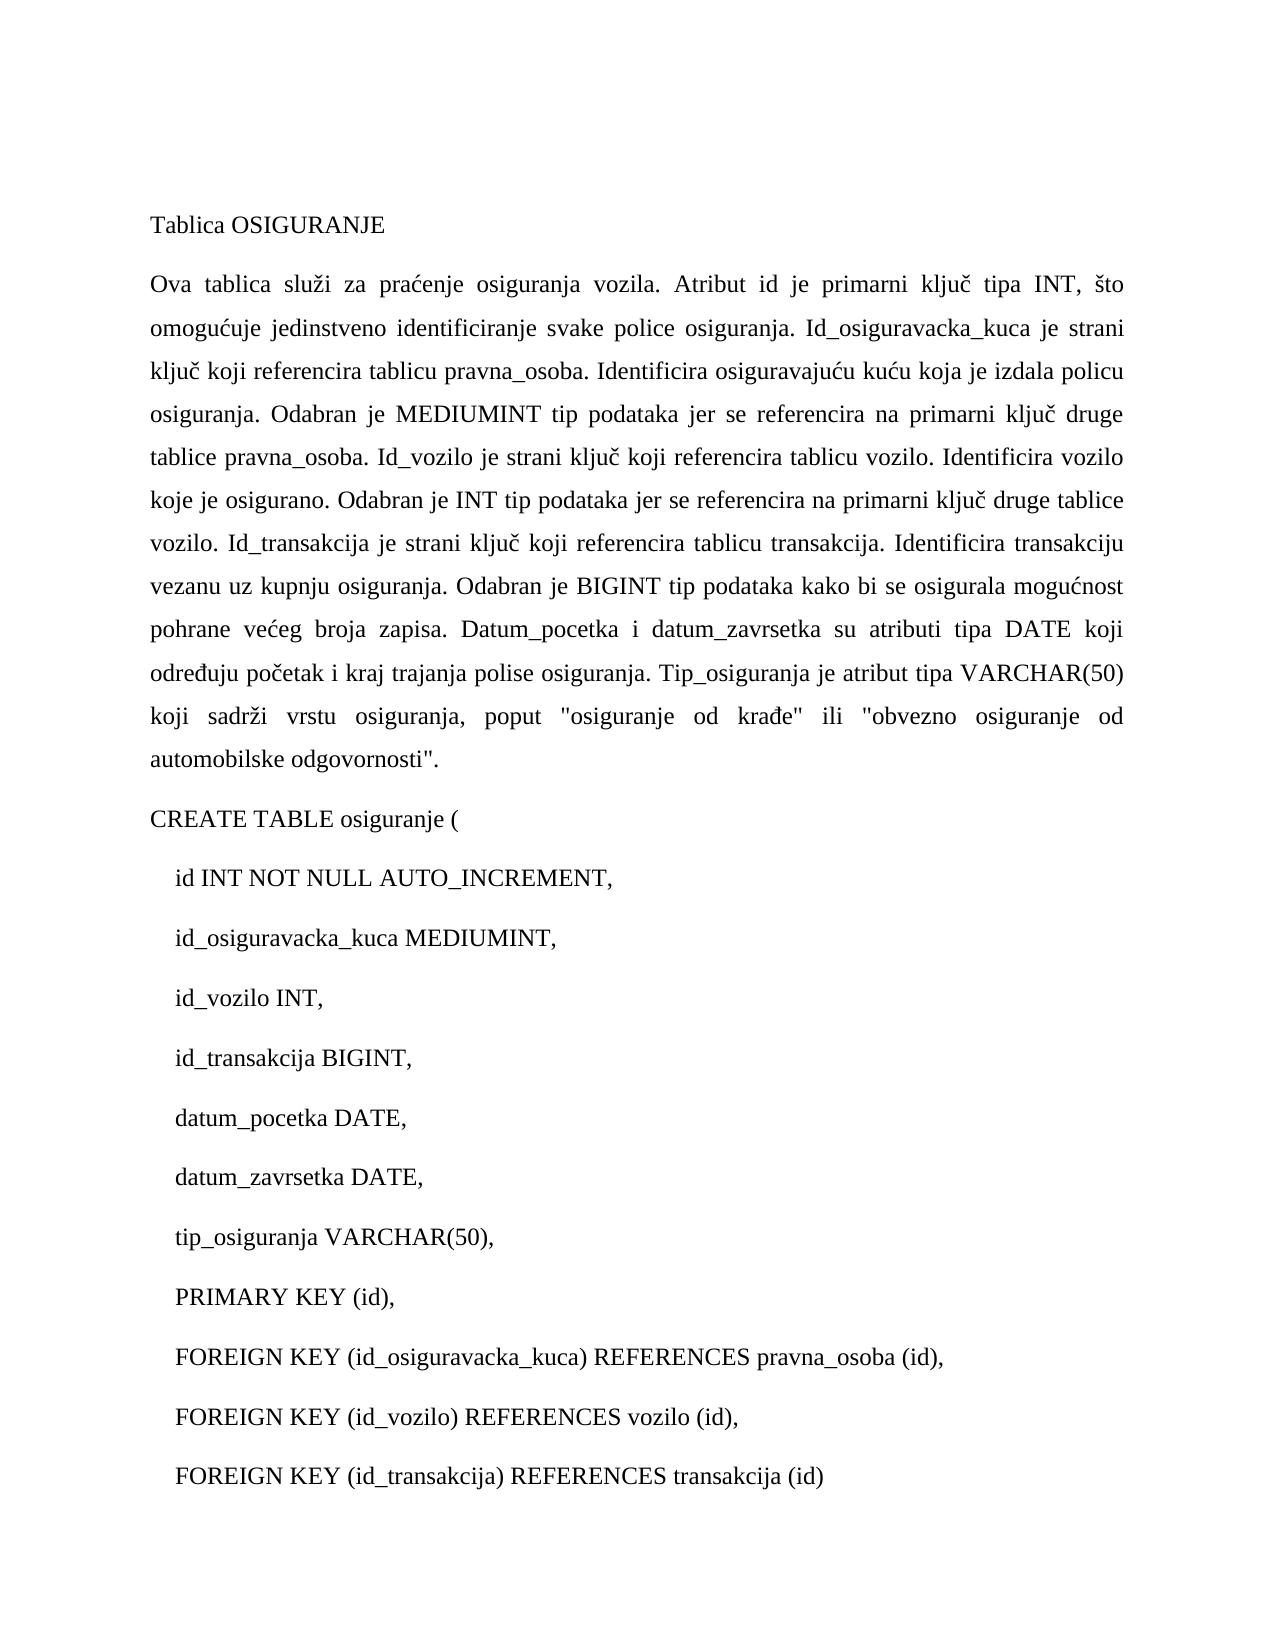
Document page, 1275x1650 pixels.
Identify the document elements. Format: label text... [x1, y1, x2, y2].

text CREATE TABLE osiguranje ( [150, 804, 1125, 832]
text datum_pocetka DATE, [150, 1103, 1125, 1131]
text FOREIGN KEY (id_osiguravacka_kuca) REFERENCES pravna_osoba (id), [150, 1342, 1125, 1371]
text FOREIGN KEY (id_vozilo) REFERENCES vozilo (id), [150, 1402, 1125, 1430]
text Tablica OSIGURANJE [150, 210, 1125, 238]
text PRIMARY KEY (id), [150, 1282, 1125, 1311]
text id_transakcija BIGINT, [150, 1043, 1125, 1072]
text Ova tablica služi za praćenje osiguranja vozila. Atribut id je primarni ključ tipa INT, što omogućuje jedinstveno identificiranje svake police osiguranja. Id_osiguravacka_kuca je strani ključ koji referencira tablicu pravna_osoba. Identificira osiguravajuću kuću koja je izdala policu osiguranja. Odabran je MEDIUMINT tip podataka jer se referencira na primarni ključ druge tablice pravna_osoba. Id_vozilo je strani ključ koji referencira tablicu vozilo. Identificira vozilo koje je osigurano. Odabran je INT tip podataka jer se referencira na primarni ključ druge tablice vozilo. Id_transakcija je strani ključ koji referencira tablicu transakcija. Identificira transakciju vezanu uz kupnju osiguranja. Odabran je BIGINT tip podataka kako bi se osigurala mogućnost pohrane većeg broja zapisa. Datum_pocetka i datum_zavrsetka su atributi tipa DATE koji određuju početak i kraj trajanja polise osiguranja. Tip_osiguranja je atribut tipa VARCHAR(50) koji sadrži vrstu osiguranja, poput "osiguranje od krađe" ili "obvezno osiguranje od automobilske odgovornosti". [150, 269, 1125, 773]
text id INT NOT NULL AUTO_INCREMENT, [150, 863, 1125, 892]
text FOREIGN KEY (id_transakcija) REFERENCES transakcija (id) [150, 1461, 1125, 1490]
text datum_zavrsetka DATE, [150, 1162, 1125, 1191]
text id_osiguravacka_kuca MEDIUMINT, [150, 923, 1125, 952]
text tip_osiguranja VARCHAR(50), [150, 1222, 1125, 1251]
text id_vozilo INT, [150, 983, 1125, 1012]
